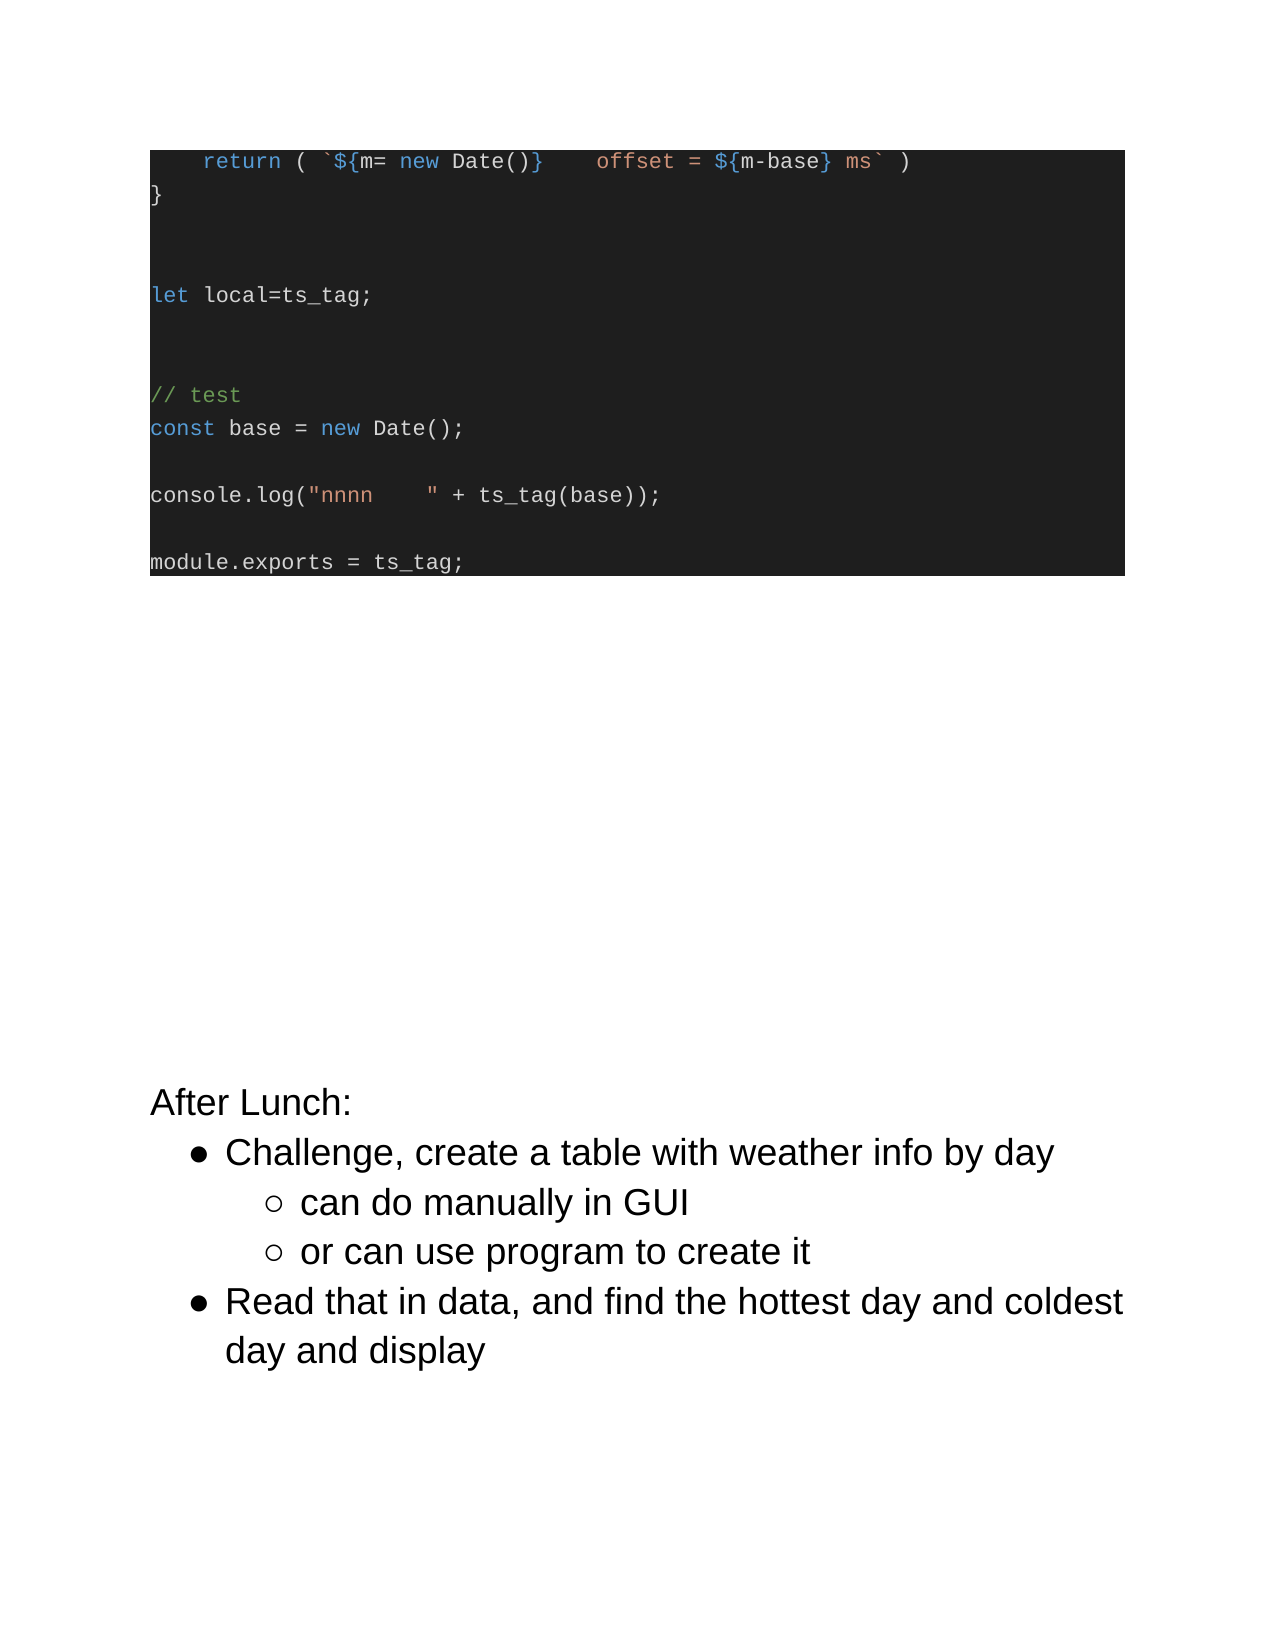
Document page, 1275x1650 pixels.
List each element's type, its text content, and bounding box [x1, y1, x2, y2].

list can do manually in GUI [262, 1180, 1125, 1223]
text After Lunch: [150, 1081, 1125, 1124]
text // test [150, 384, 1125, 409]
text } [150, 183, 1125, 208]
text let local=ts_tag; [150, 284, 1125, 308]
text const base = new Date(); [150, 417, 1125, 442]
list Challenge, create a table with weather info by day [187, 1130, 1125, 1173]
text return ( `${m= new Date()} offset = ${m-base} ms` ) [150, 150, 1125, 175]
list Read that in data, and find the hottest day and coldest day and display [187, 1279, 1125, 1372]
list or can use program to create it [262, 1229, 1125, 1272]
text module.exports = ts_tag; [150, 551, 1125, 576]
text console.log("nnnn " + ts_tag(base)); [150, 484, 1125, 509]
